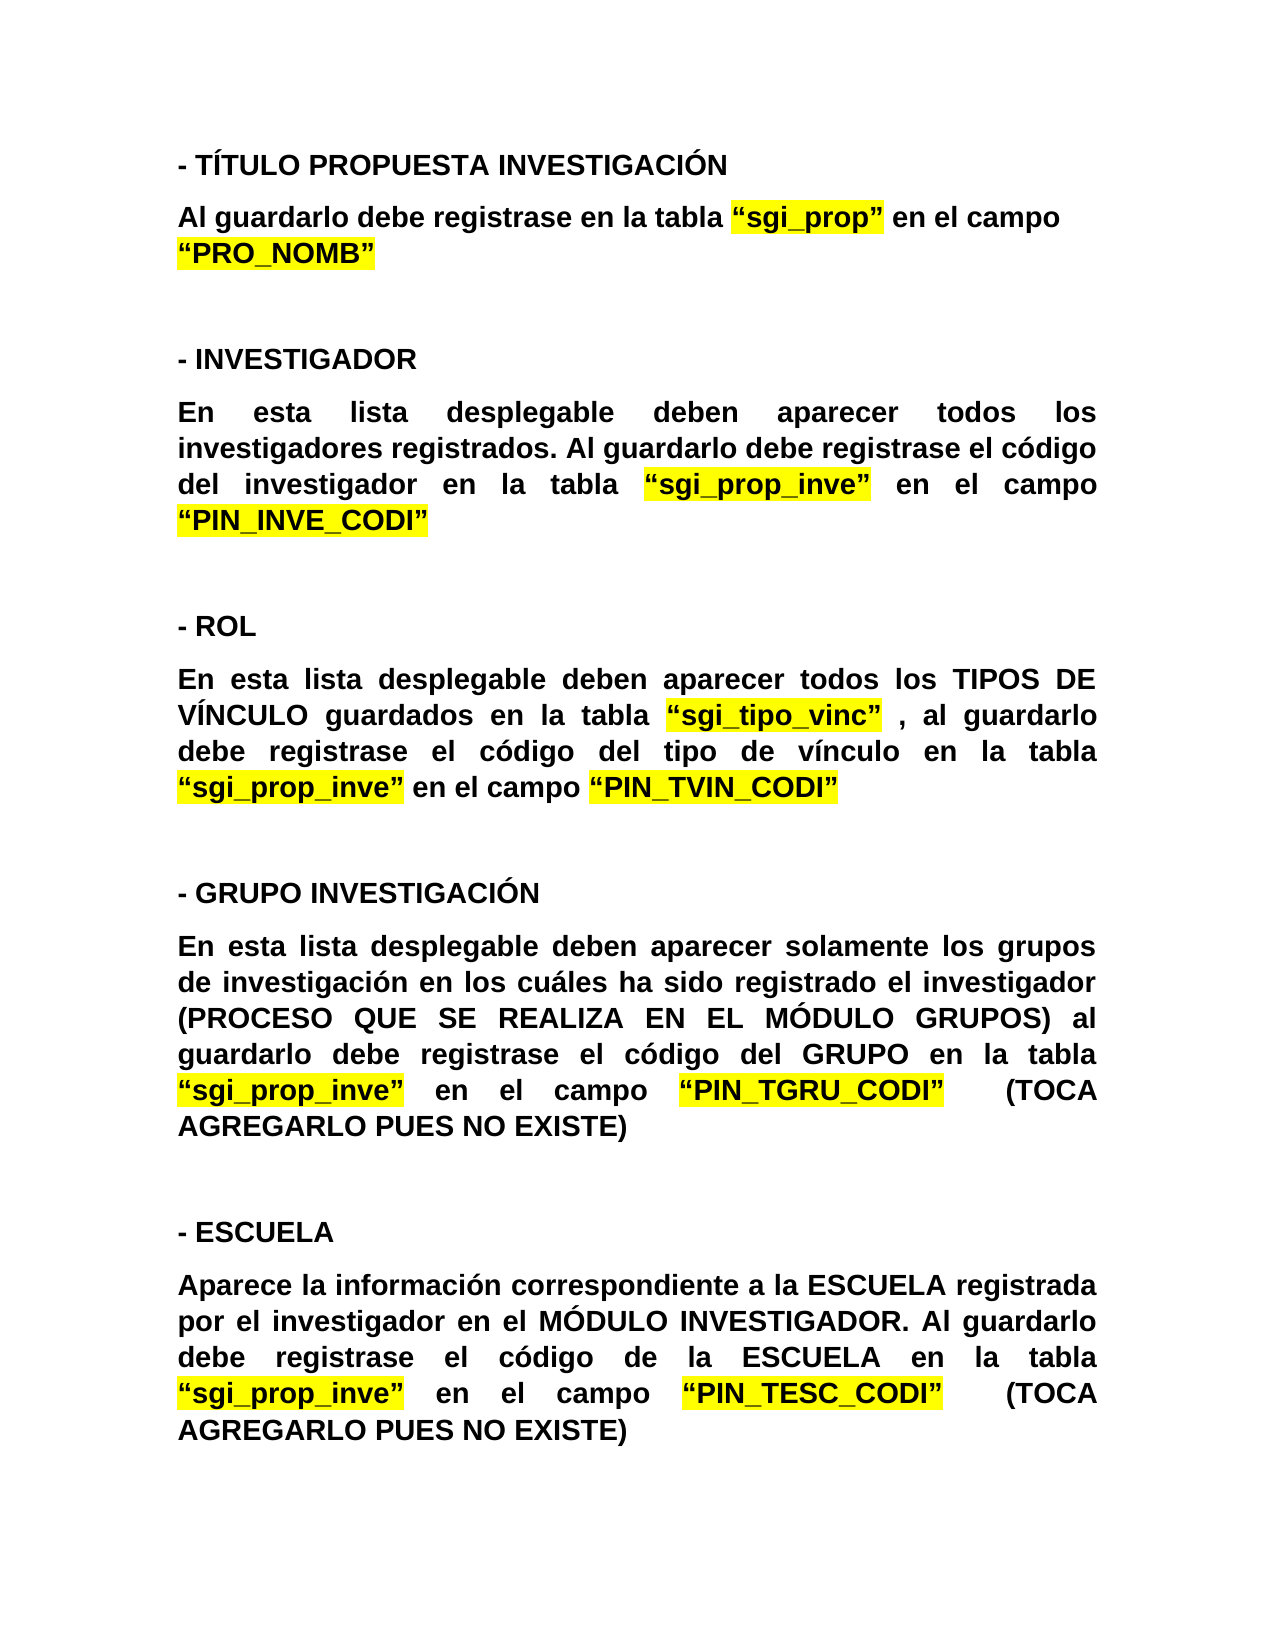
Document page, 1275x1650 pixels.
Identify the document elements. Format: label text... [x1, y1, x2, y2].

text - ESCUELA [177, 1215, 1098, 1249]
text - INVESTIGADOR [177, 342, 1098, 376]
text En esta lista desplegable deben aparecer todos los TIPOS DE VÍNCULO guardados en la tabla “sgi_tipo_vinc” , al guardarlo debe registrase el código del tipo de vínculo en la tabla “sgi_prop_inve” en el campo “PIN_TVIN_CODI” [177, 662, 1098, 804]
text - ROL [177, 609, 1098, 643]
text Aparece la información correspondiente a la ESCUELA registrada por el investigador en el MÓDULO INVESTIGADOR. Al guardarlo debe registrase el código de la ESCUELA en la tabla “sgi_prop_inve” en el campo “PIN_TESC_CODI” (TOCA AGREGARLO PUES NO EXISTE) [177, 1268, 1098, 1446]
text Al guardarlo debe registrase en la tabla “sgi_prop” en el campo “PRO_NOMB” [177, 200, 1098, 270]
text En esta lista desplegable deben aparecer solamente los grupos de investigación en los cuáles ha sido registrado el investigador (PROCESO QUE SE REALIZA EN EL MÓDULO GRUPOS) al guardarlo debe registrase el código del GRUPO en la tabla “sgi_prop_inve” en el campo “PIN_TGRU_CODI” (TOCA AGREGARLO PUES NO EXISTE) [177, 929, 1098, 1143]
text - TÍTULO PROPUESTA INVESTIGACIÓN [177, 148, 1098, 181]
text En esta lista desplegable deben aparecer todos los investigadores registrados. Al guardarlo debe registrase el código del investigador en la tabla “sgi_prop_inve” en el campo “PIN_INVE_CODI” [177, 395, 1098, 537]
text - GRUPO INVESTIGACIÓN [177, 876, 1098, 909]
